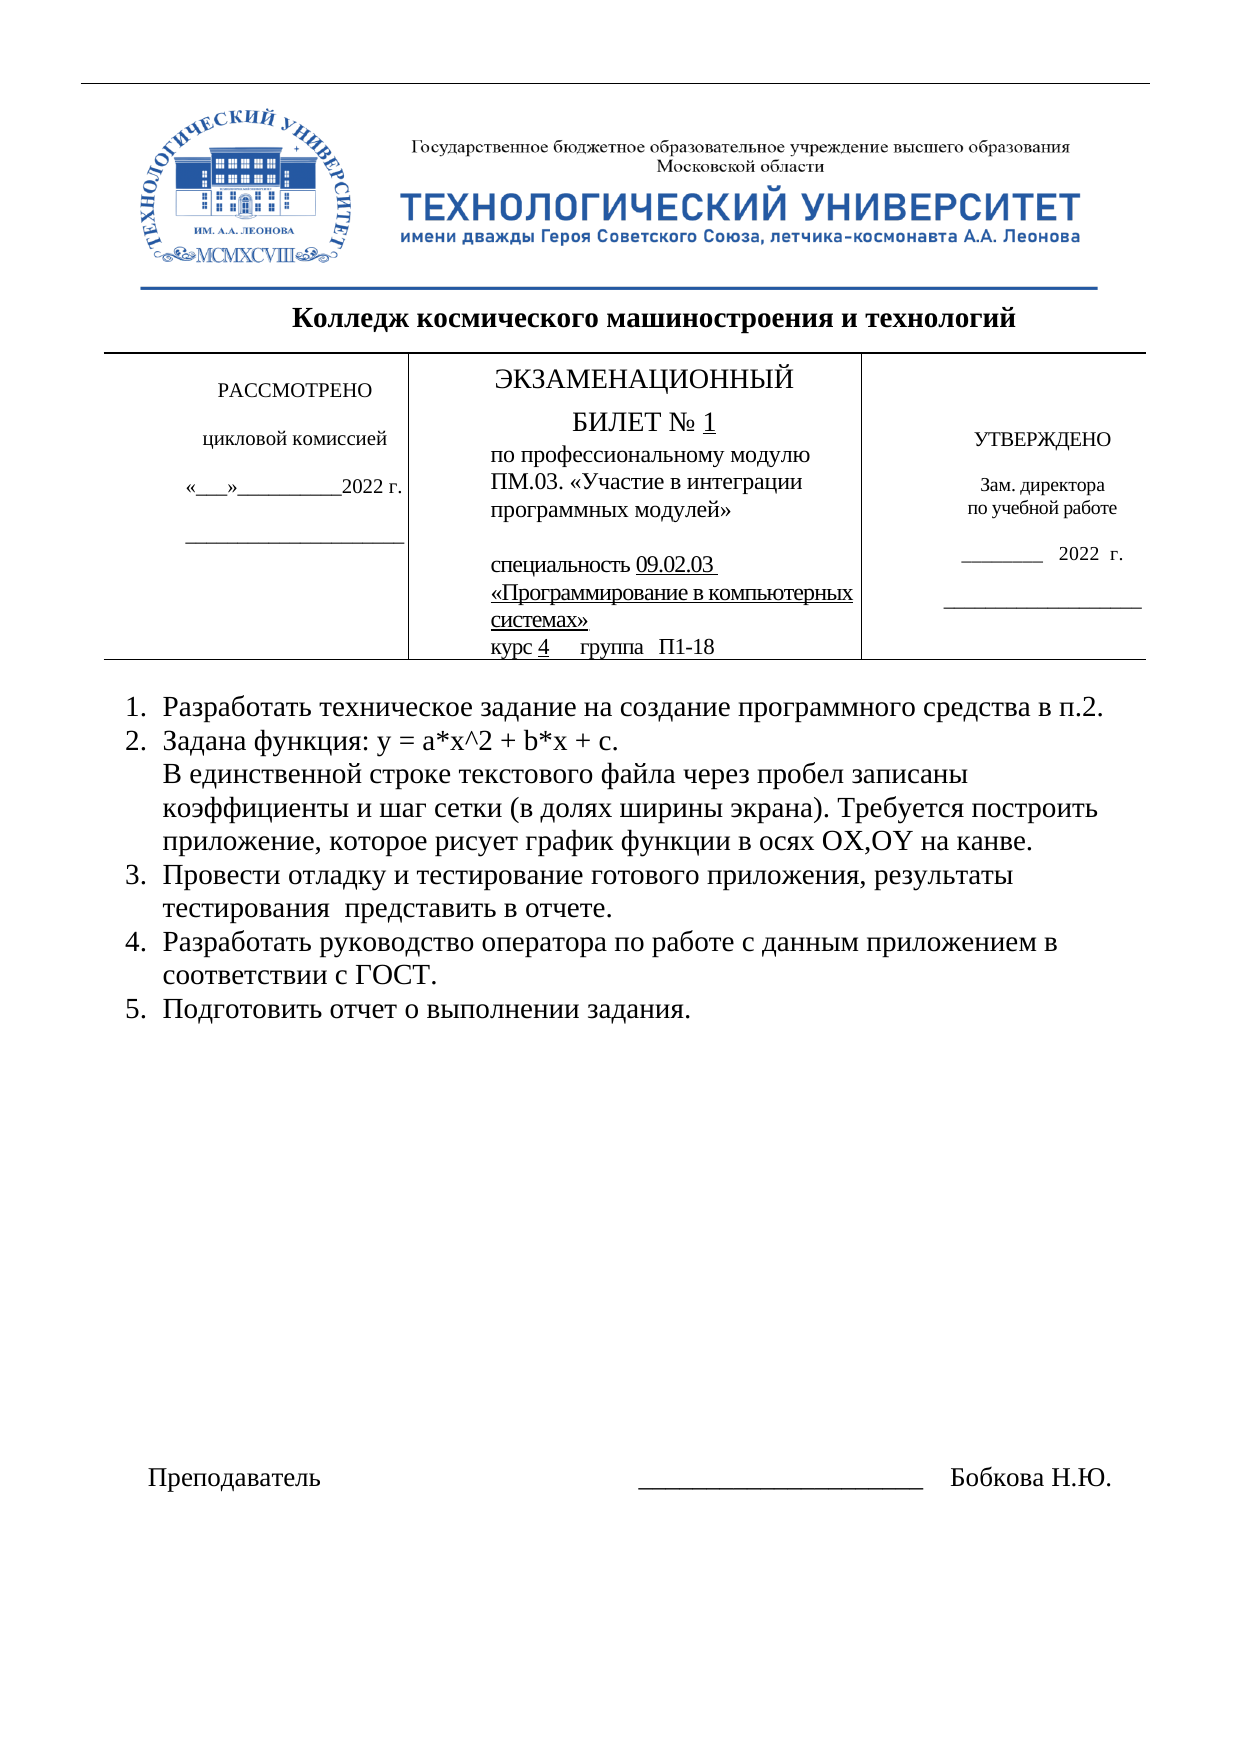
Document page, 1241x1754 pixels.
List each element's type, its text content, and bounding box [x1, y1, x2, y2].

table_header Колледж космического машиностроения и технологий Разработать техническое задание на создание программного средства в п.2. Задана функция: y = a*x^2 + b*x + c. В единственной строке текстового файла через пробел записаны коэффициенты и шаг сетки (в долях ширины экрана). Требуется построить приложение, которое рисует график функции в осях OX,OY на канве. Провести отладку и тестирование готового приложения, результаты тестирования представить в отчете. Разработать руководство оператора по работе с данным приложением в соответствии с ГОСТ. Подготовить отчет о выполнении задания. Преподаватель _____________________ Бобкова Н.Ю. [81, 84, 1150, 1648]
picture [128, 87, 1104, 298]
